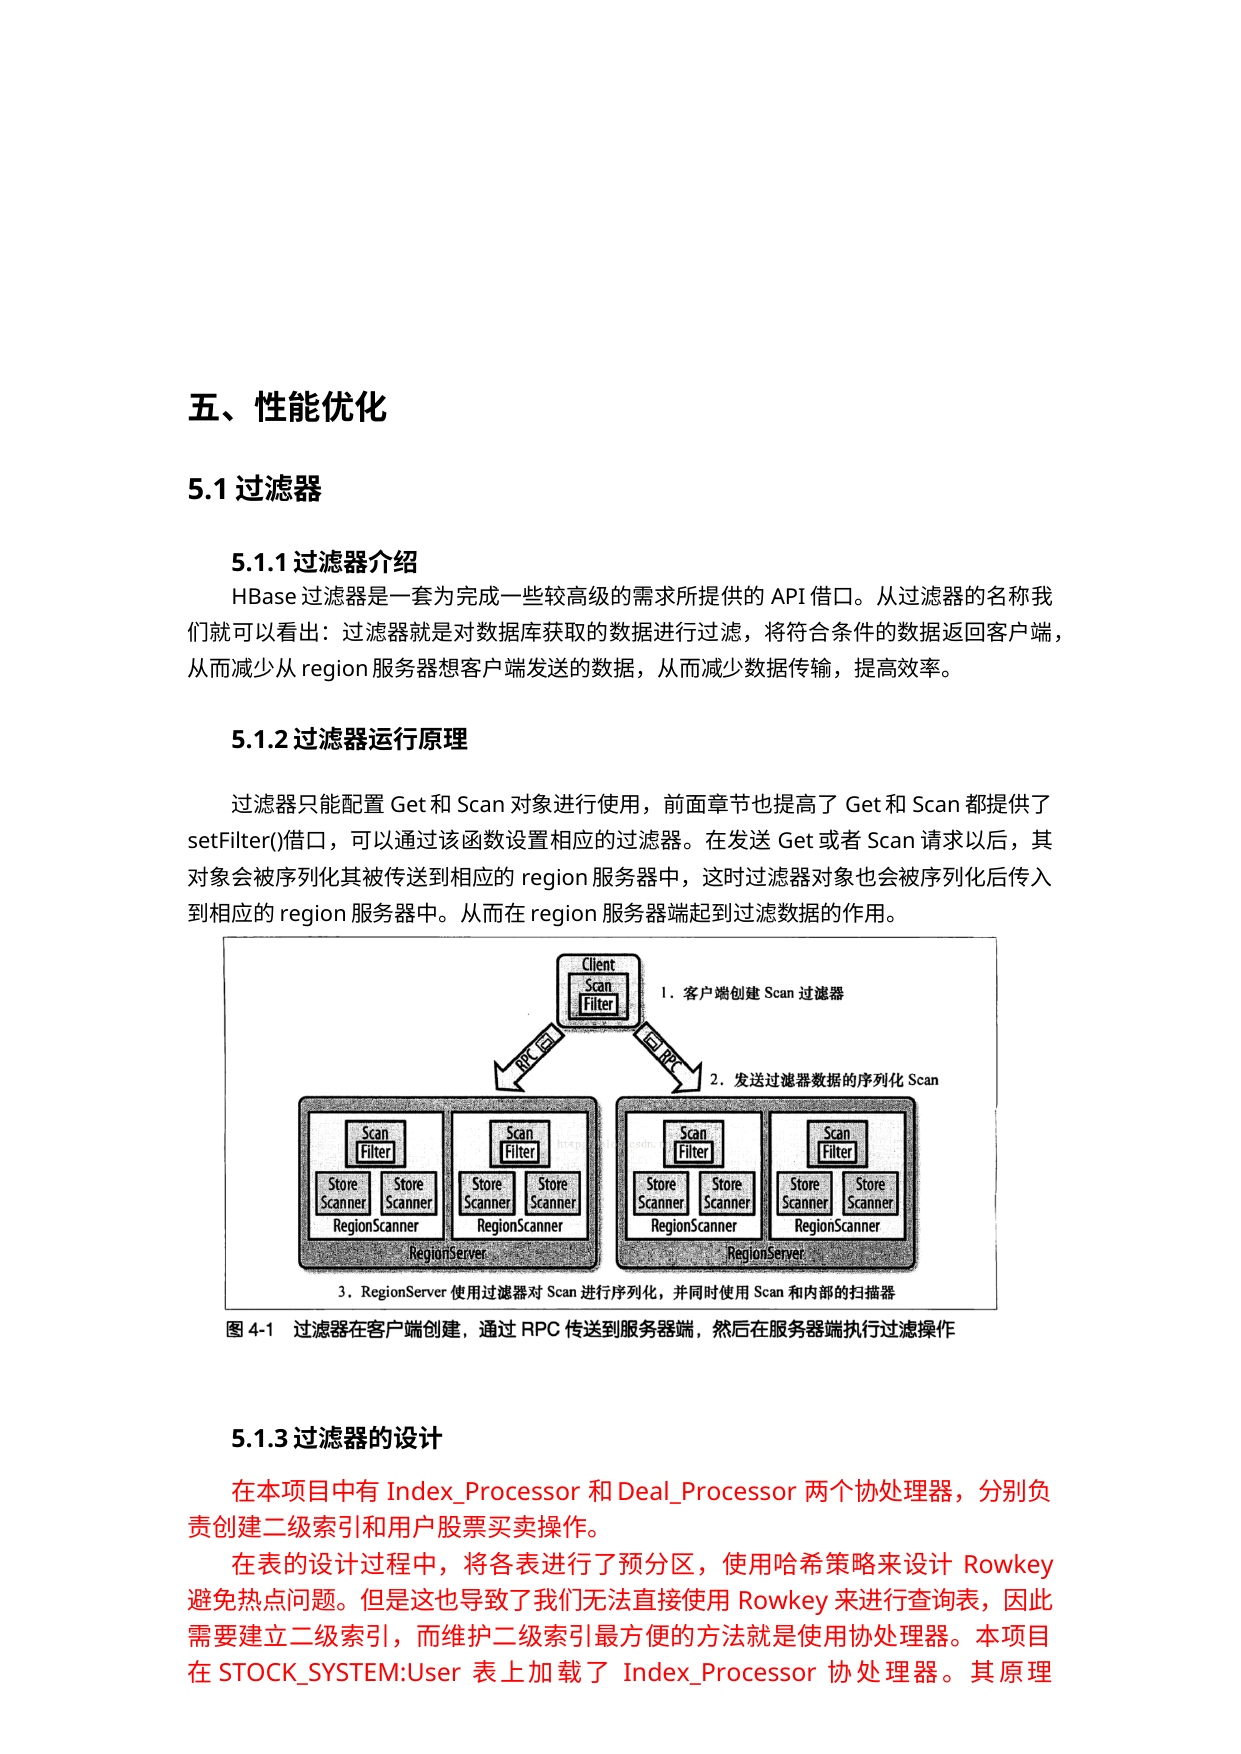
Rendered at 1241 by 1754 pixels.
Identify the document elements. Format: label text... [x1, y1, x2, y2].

text 在本项目中有 Index_Processor 和 Deal_Processor 两个协处理器，分别负责创建二级索引和用户股票买卖操作。 [187, 1471, 1053, 1544]
text 过滤器只能配置Get和Scan对象进行使用，前面章节也提高了Get和Scan都提供了setFilter()借口，可以通过该函数设置相应的过滤器。在发送Get或者Scan请求以后，其对象会被序列化其被传送到相应的region服务器中，这时过滤器对象也会被序列化后传入到相应的region服务器中。从而在region服务器端起到过滤数据的作用。 [187, 787, 1053, 928]
text HBase过滤器是一套为完成一些较高级的需求所提供的API借口。从过滤器的名称我们就可以看出：过滤器就是对数据库获取的数据进行过滤，将符合条件的数据返回客户端，从而减少从region服务器想客户端发送的数据，从而减少数据传输，提高效率。 [187, 579, 1053, 683]
picture [221, 933, 1007, 1341]
subtitle 过滤器 [187, 466, 1109, 508]
subtitle 过滤器的设计 [231, 1418, 1109, 1455]
subtitle 过滤器运行原理 [231, 719, 1109, 755]
subtitle 五、性能优化 [187, 381, 1109, 429]
subtitle 过滤器介绍 [231, 542, 1109, 578]
